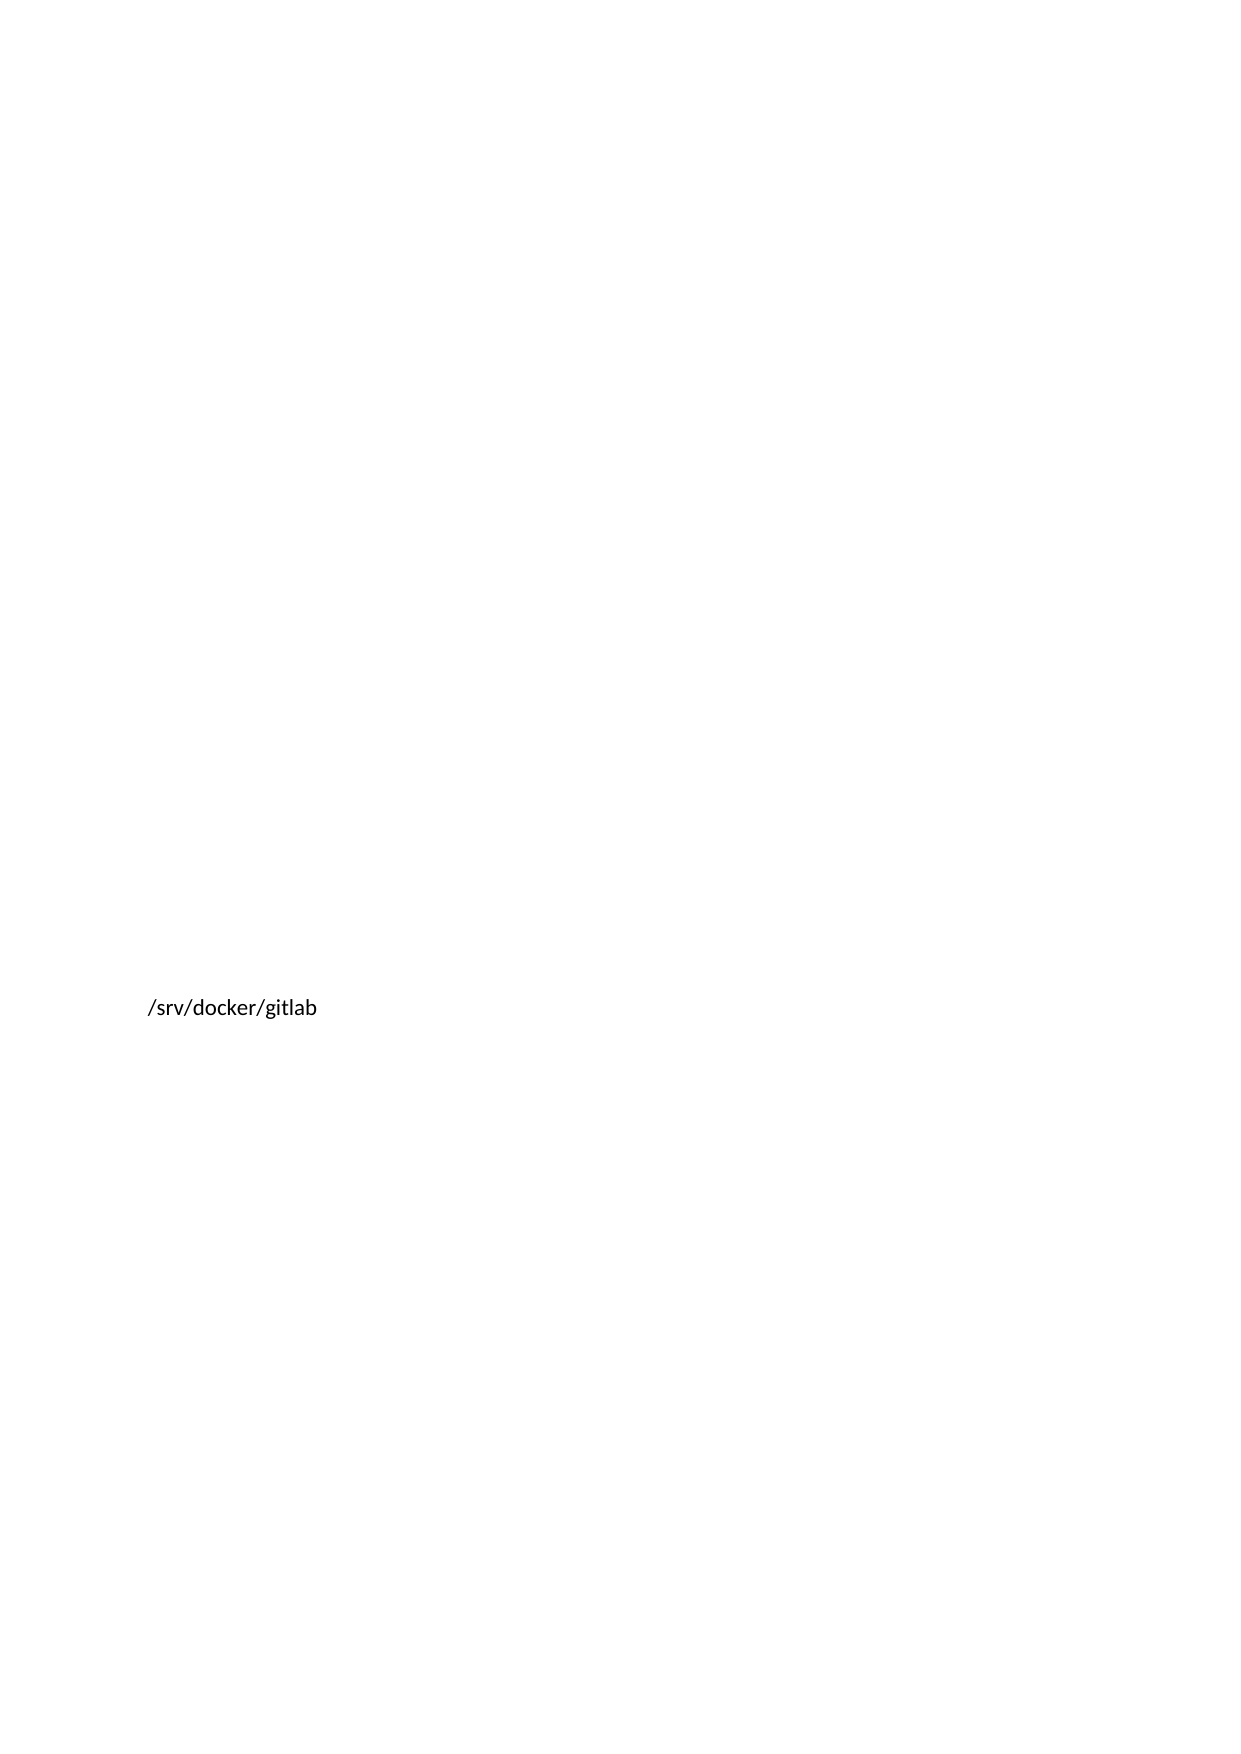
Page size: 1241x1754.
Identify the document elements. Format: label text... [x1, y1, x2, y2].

text /srv/docker/gitlab [148, 993, 1093, 1022]
